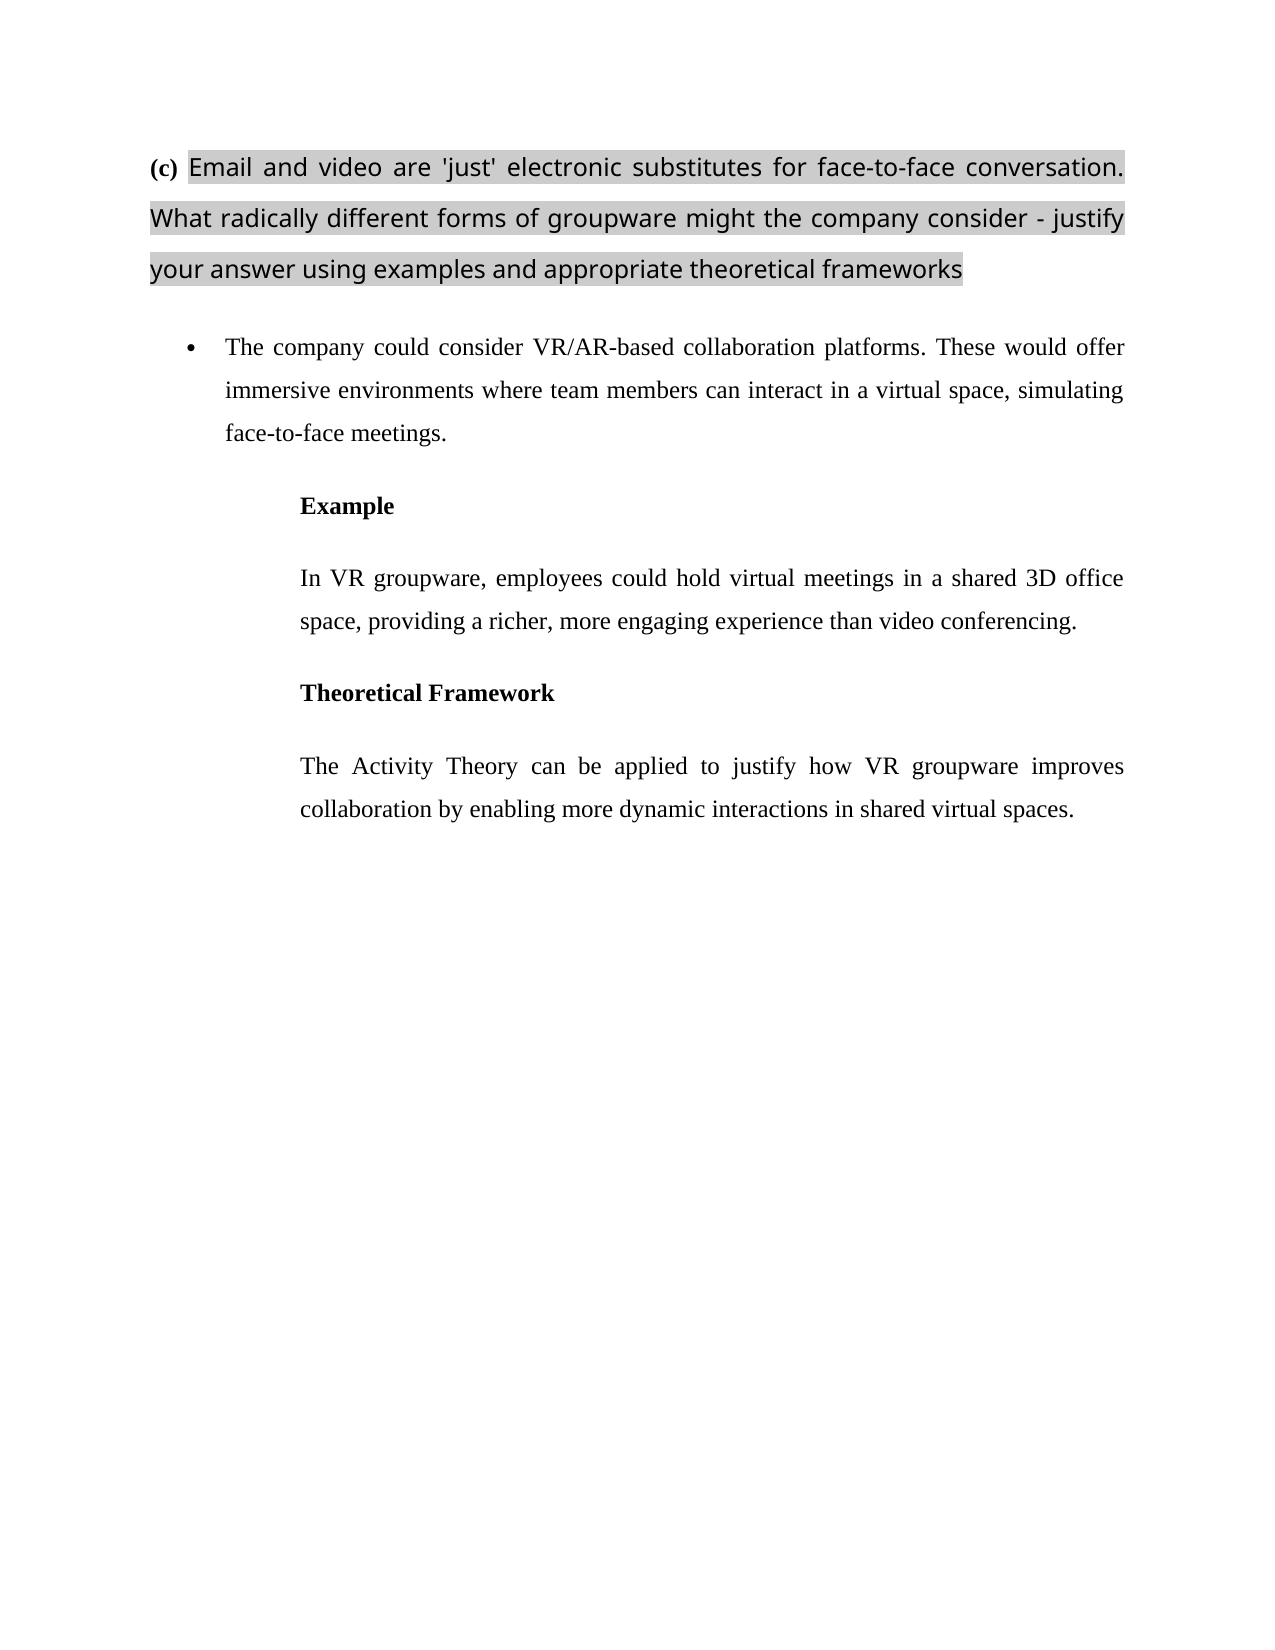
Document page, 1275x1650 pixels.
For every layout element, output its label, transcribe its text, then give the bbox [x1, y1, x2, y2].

text (c) Email and video are 'just' electronic substitutes for face-to-face conversation. What radically different forms of groupware might the company consider - justify your answer using examples and appropriate theoretical frameworks [150, 235, 1125, 286]
text Example [300, 491, 1125, 519]
text Theoretical Framework [300, 678, 1125, 707]
list The company could consider VR/AR-based collaboration platforms. These would offer immersive environments where team members can interact in a virtual space, simulating face-to-face meetings. [187, 332, 1125, 447]
text The Activity Theory can be applied to justify how VR groupware improves collaboration by enabling more dynamic interactions in shared virtual spaces. [300, 751, 1125, 823]
text In VR groupware, employees could hold virtual meetings in a shared 3D office space, providing a richer, more engaging experience than video conferencing. [300, 563, 1125, 635]
text (c) Email and video are 'just' electronic substitutes for face-to-face conversation. What radically different forms of groupware might the company consider - justify your answer using examples and appropriate theoretical frameworks [150, 150, 1125, 201]
